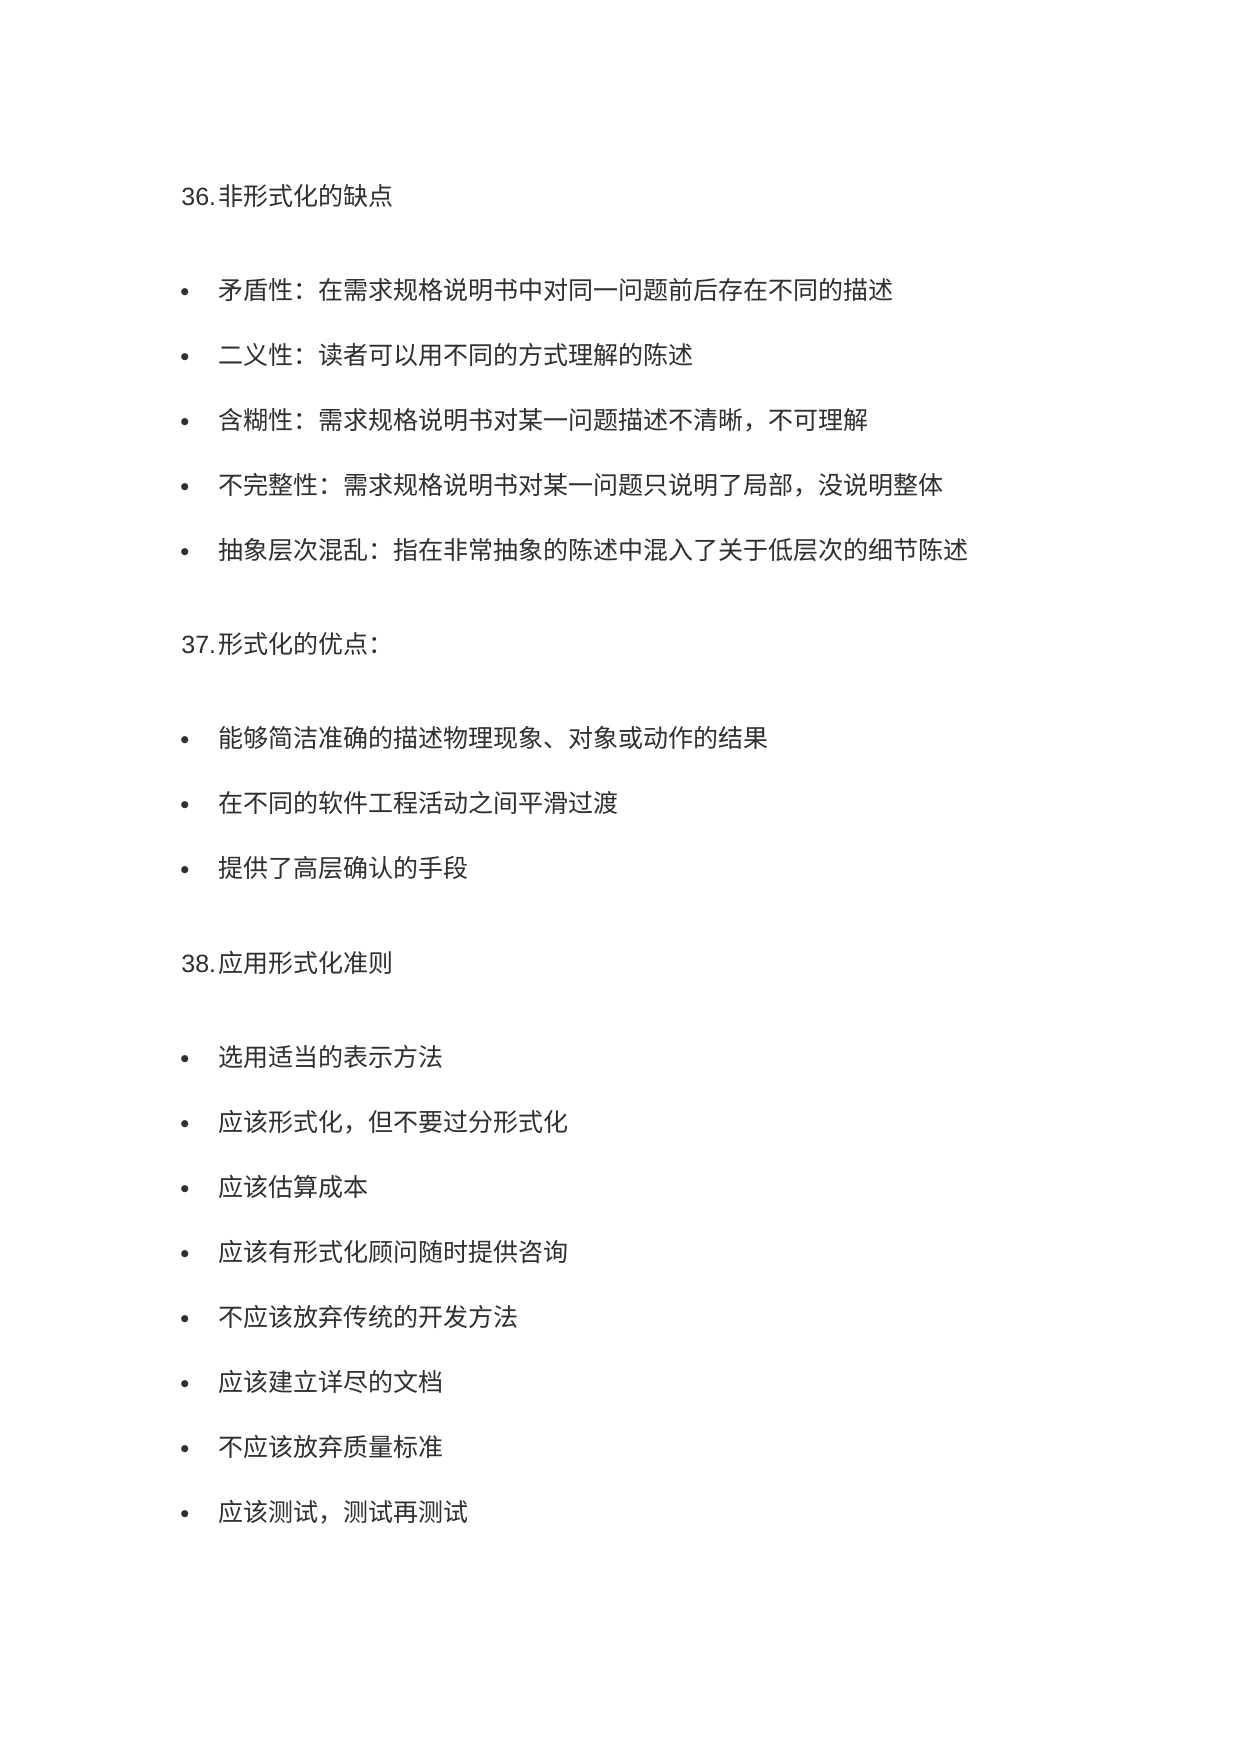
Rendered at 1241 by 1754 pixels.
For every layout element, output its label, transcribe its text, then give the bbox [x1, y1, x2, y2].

list 在不同的软件工程活动之间平滑过渡 [181, 769, 1053, 834]
list 矛盾性：在需求规格说明书中对同一问题前后存在不同的描述 [181, 256, 1053, 321]
list 形式化的优点： [181, 610, 1053, 675]
list 不应该放弃传统的开发方法 [181, 1283, 1053, 1348]
list 应该有形式化顾问随时提供咨询 [181, 1218, 1053, 1283]
list 应用形式化准则 [181, 929, 1053, 994]
list 能够简洁准确的描述物理现象、对象或动作的结果 [181, 704, 1053, 769]
list 含糊性：需求规格说明书对某一问题描述不清晰，不可理解 [181, 386, 1053, 451]
list 提供了高层确认的手段 [181, 834, 1053, 899]
list 不应该放弃质量标准 [181, 1413, 1053, 1478]
list 应该建立详尽的文档 [181, 1348, 1053, 1413]
list 应该估算成本 [181, 1153, 1053, 1218]
list 抽象层次混乱：指在非常抽象的陈述中混入了关于低层次的细节陈述 [181, 516, 1053, 581]
list 应该测试，测试再测试 [181, 1478, 1053, 1543]
list 不完整性：需求规格说明书对某一问题只说明了局部，没说明整体 [181, 451, 1053, 516]
list 二义性：读者可以用不同的方式理解的陈述 [181, 321, 1053, 386]
list 选用适当的表示方法 [181, 1023, 1053, 1088]
list 应该形式化，但不要过分形式化 [181, 1088, 1053, 1153]
list 非形式化的缺点 [181, 162, 1053, 227]
